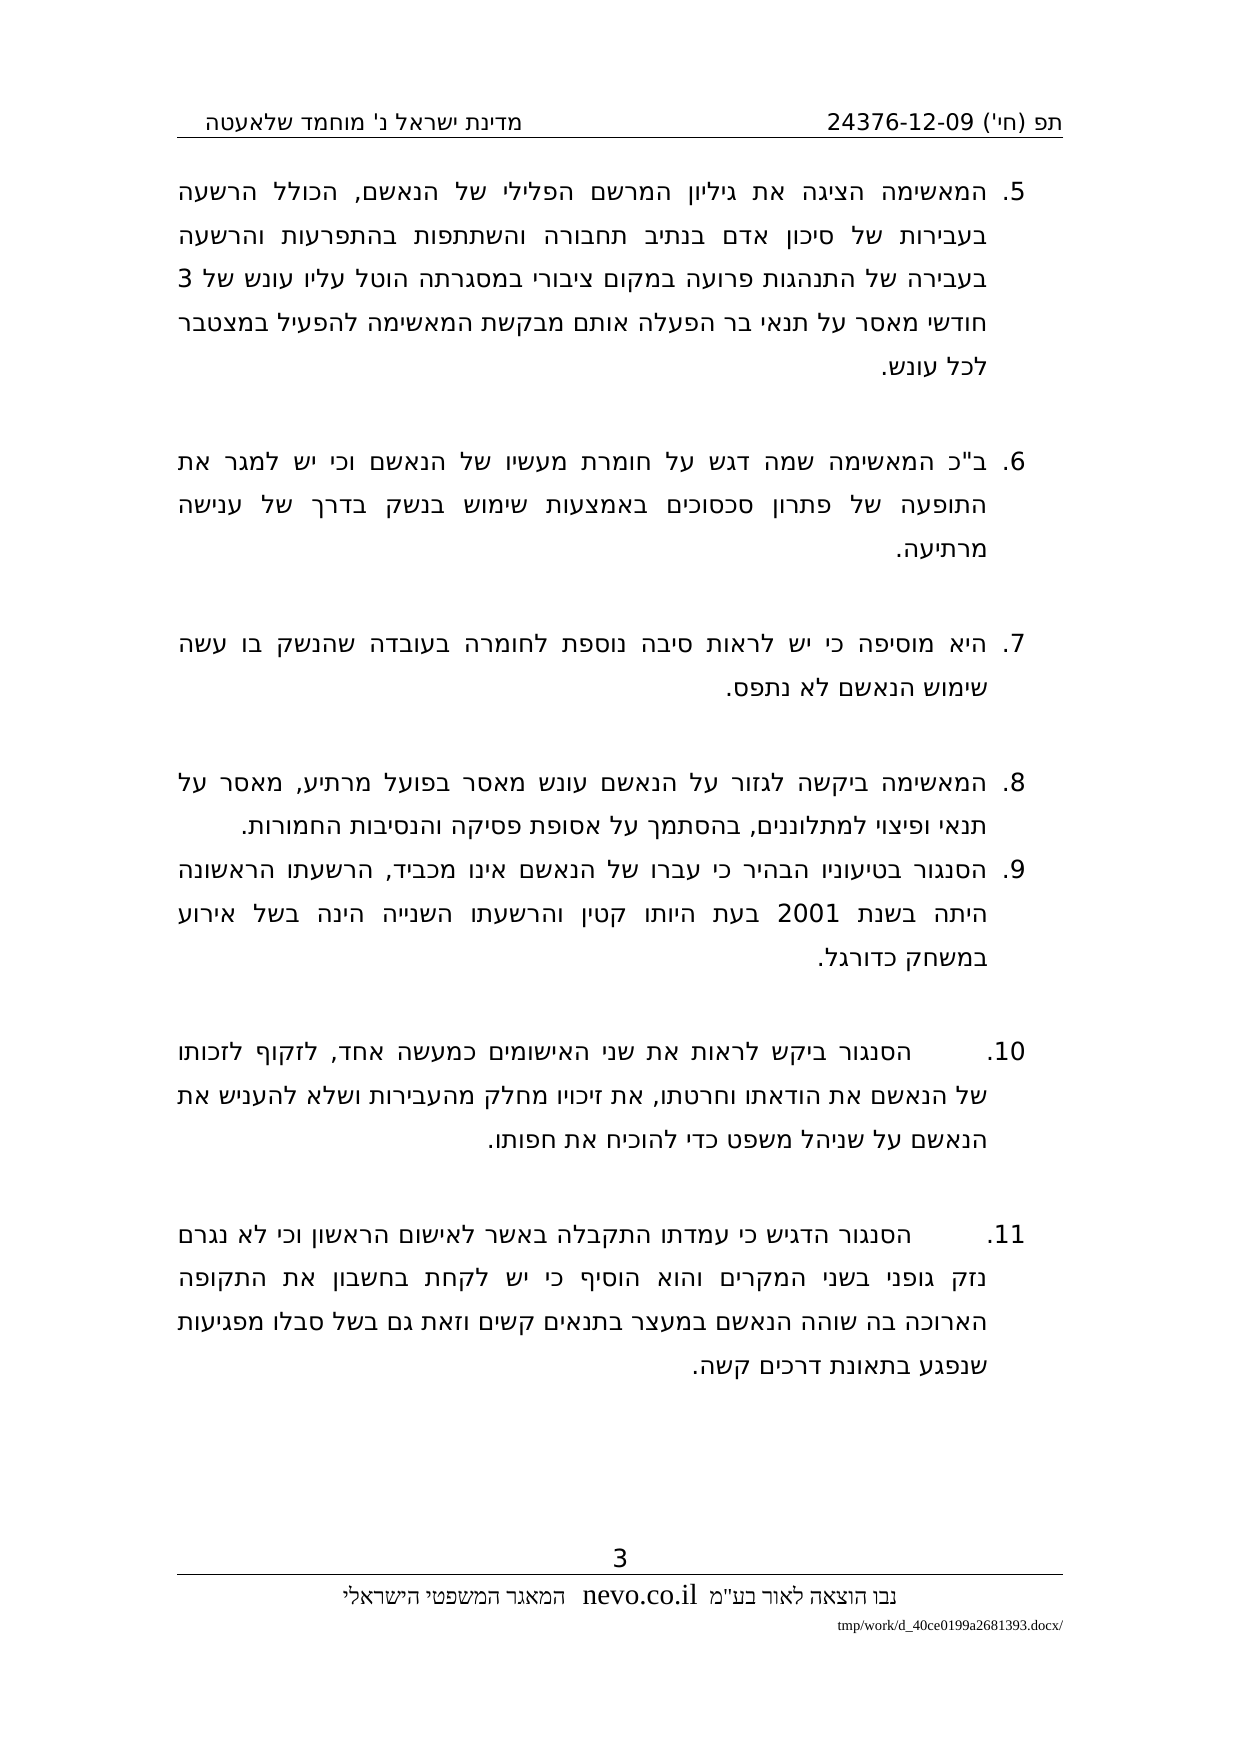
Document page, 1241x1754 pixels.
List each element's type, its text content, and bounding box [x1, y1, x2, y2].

list המאשימה הציגה את גיליון המרשם הפלילי של הנאשם, הכולל הרשעה בעבירות של סיכון אדם בנתיב תחבורה והשתתפות בהתפרעות והרשעה בעבירה של התנהגות פרועה במקום ציבורי במסגרתה הוטל עליו עונש של 3 חודשי מאסר על תנאי בר הפעלה אותם מבקשת המאשימה להפעיל במצטבר לכל עונש. [177, 177, 1026, 381]
list הסנגור הדגיש כי עמדתו התקבלה באשר לאישום הראשון וכי לא נגרם נזק גופני בשני המקרים והוא הוסיף כי יש לקחת בחשבון את התקופה הארוכה בה שוהה הנאשם במעצר בתנאים קשים וזאת גם בשל סבלו מפגיעות שנפגע בתאונת דרכים קשה. [177, 1220, 1026, 1380]
list ב"כ המאשימה שמה דגש על חומרת מעשיו של הנאשם וכי יש למגר את התופעה של פתרון סכסוכים באמצעות שימוש בנשק בדרך של ענישה מרתיעה. [177, 447, 1026, 564]
list הסנגור בטיעוניו הבהיר כי עברו של הנאשם אינו מכביד, הרשעתו הראשונה היתה בשנת 2001 בעת היותו קטין והרשעתו השנייה הינה בשל אירוע במשחק כדורגל. [177, 855, 1026, 972]
list המאשימה ביקשה לגזור על הנאשם עונש מאסר בפועל מרתיע, מאסר על תנאי ופיצוי למתלוננים, בהסתמך על אסופת פסיקה והנסיבות החמורות. [177, 768, 1026, 841]
list היא מוסיפה כי יש לראות סיבה נוספת לחומרה בעובדה שהנשק בו עשה שימוש הנאשם לא נתפס. [177, 629, 1026, 702]
list הסנגור ביקש לראות את שני האישומים כמעשה אחד, לזקוף לזכותו של הנאשם את הודאתו וחרטתו, את זיכויו מחלק מהעבירות ושלא להעניש את הנאשם על שניהל משפט כדי להוכיח את חפותו. [177, 1038, 1026, 1154]
